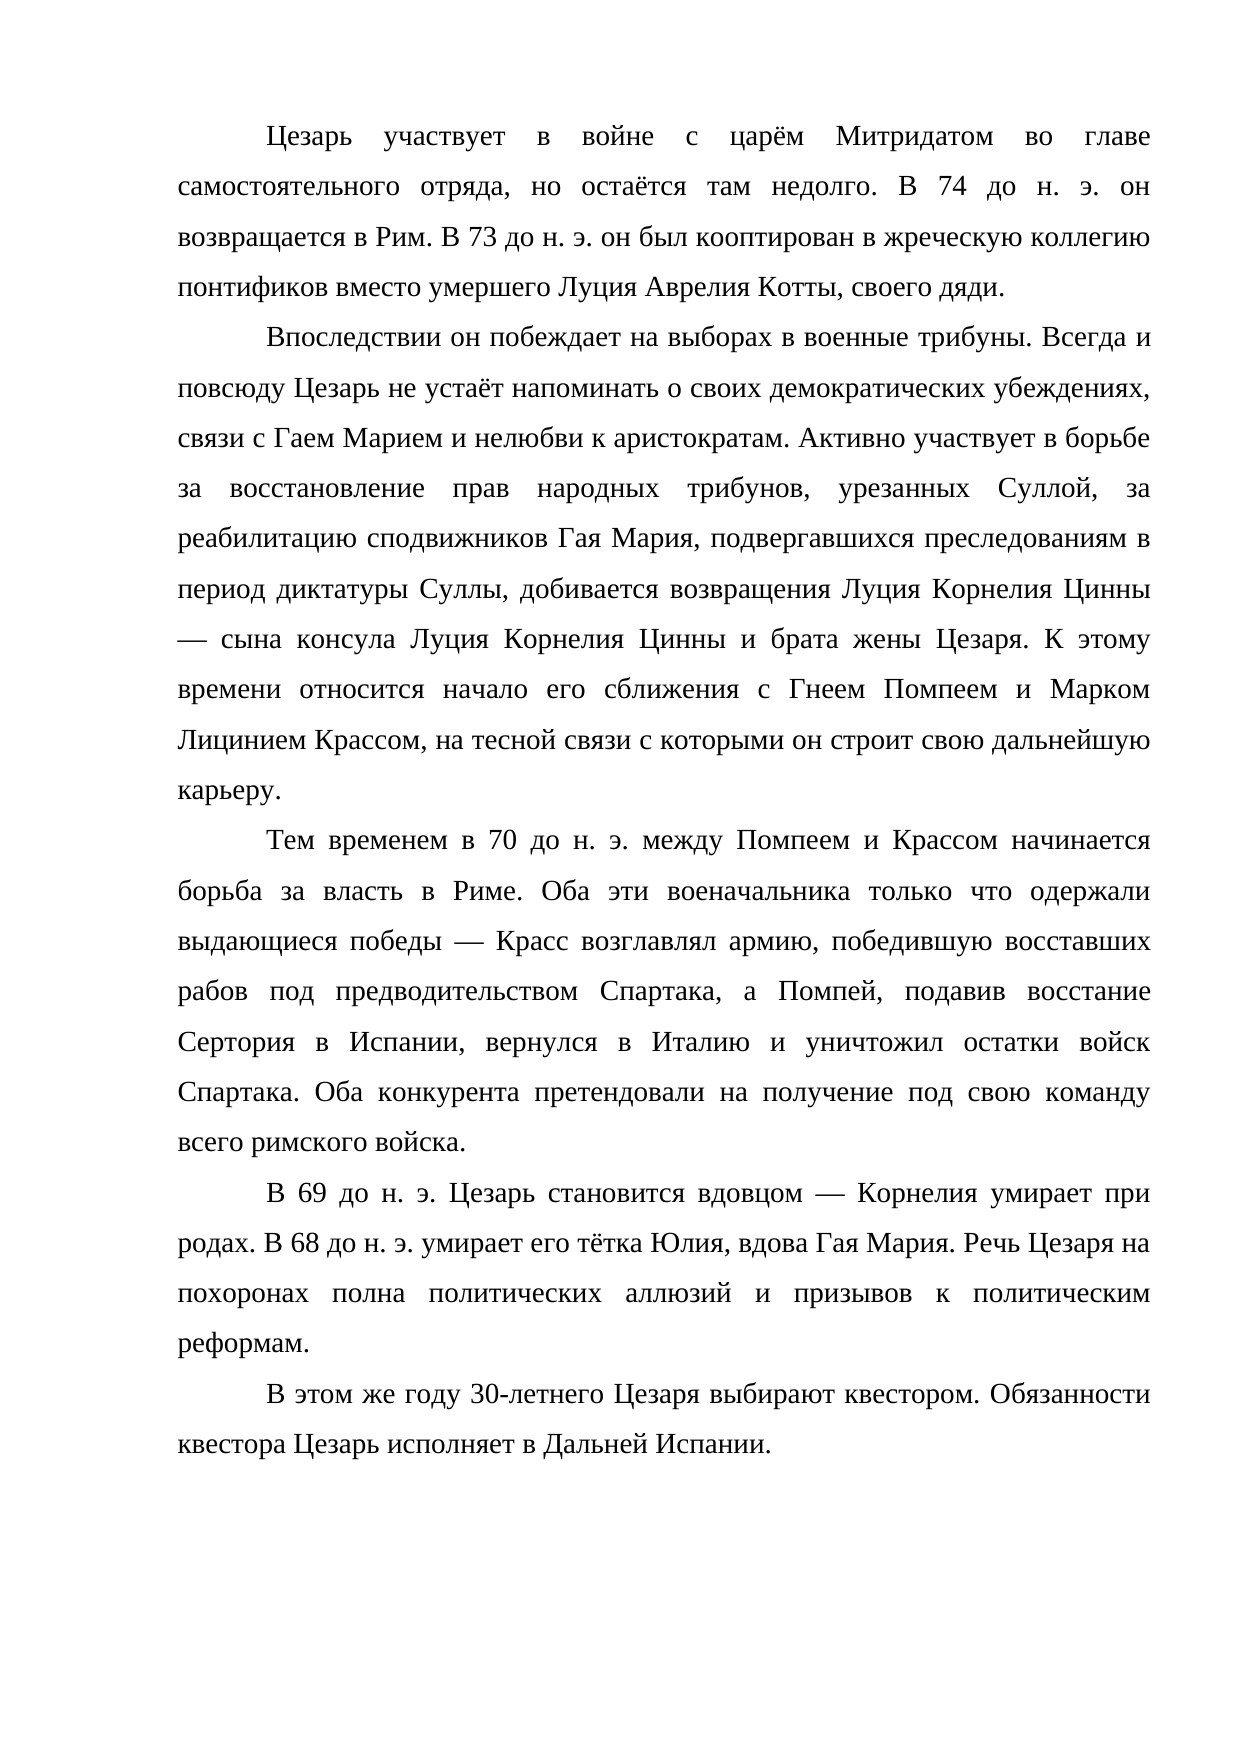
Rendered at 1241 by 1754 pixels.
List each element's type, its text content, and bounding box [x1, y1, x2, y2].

text Тем временем в 70 до н. э. между Помпеем и Крассом начинается борьба за власть в Риме. Оба эти военачальника только что одержали выдающиеся победы — Красс возглавлял армию, победившую восставших рабов под предводительством Спартакa, а Помпей, подавив восстание Сертория в Испании, вернулся в Италию и уничтожил остатки войск Спартака. Оба конкурента претендовали на получение под свою команду всего римского войска. [177, 822, 1152, 1158]
text Впоследствии он побеждает на выборах в военные трибуны. Всегда и повсюду Цезарь не устаёт напоминать о своих демократических убеждениях, связи с Гаем Марием и нелюбви к аристократам. Активно участвует в борьбе за восстановление прав народных трибунов, урезанных Суллой, за реабилитацию сподвижников Гая Мария, подвергавшихся преследованиям в период диктатуры Суллы, добивается возвращения Луция Корнелия Цинны — сына консула Луция Корнелия Цинны и брата жены Цезаря. К этому времени относится начало его сближения с Гнеем Помпеем и Марком Лицинием Крассом, на тесной связи с которыми он строит свою дальнейшую карьеру. [177, 319, 1152, 806]
text Цезарь участвует в войне с царём Митридатом во главе самостоятельного отряда, но остаётся там недолго. В 74 до н. э. он возвращается в Рим. В 73 до н. э. он был кооптирован в жреческую коллегию понтификов вместо умершего Луция Аврелия Котты, своего дяди. [177, 118, 1152, 303]
text В 69 до н. э. Цезарь становится вдовцом — Корнелия умирает при родах. В 68 до н. э. умирает его тётка Юлия, вдова Гая Мария. Речь Цезаря на похоронах полна политических аллюзий и призывов к политическим реформам. [177, 1175, 1152, 1359]
text В этом же году 30-летнего Цезаря выбирают квестором. Обязанности квестора Цезарь исполняет в Дальней Испании. [177, 1376, 1152, 1460]
